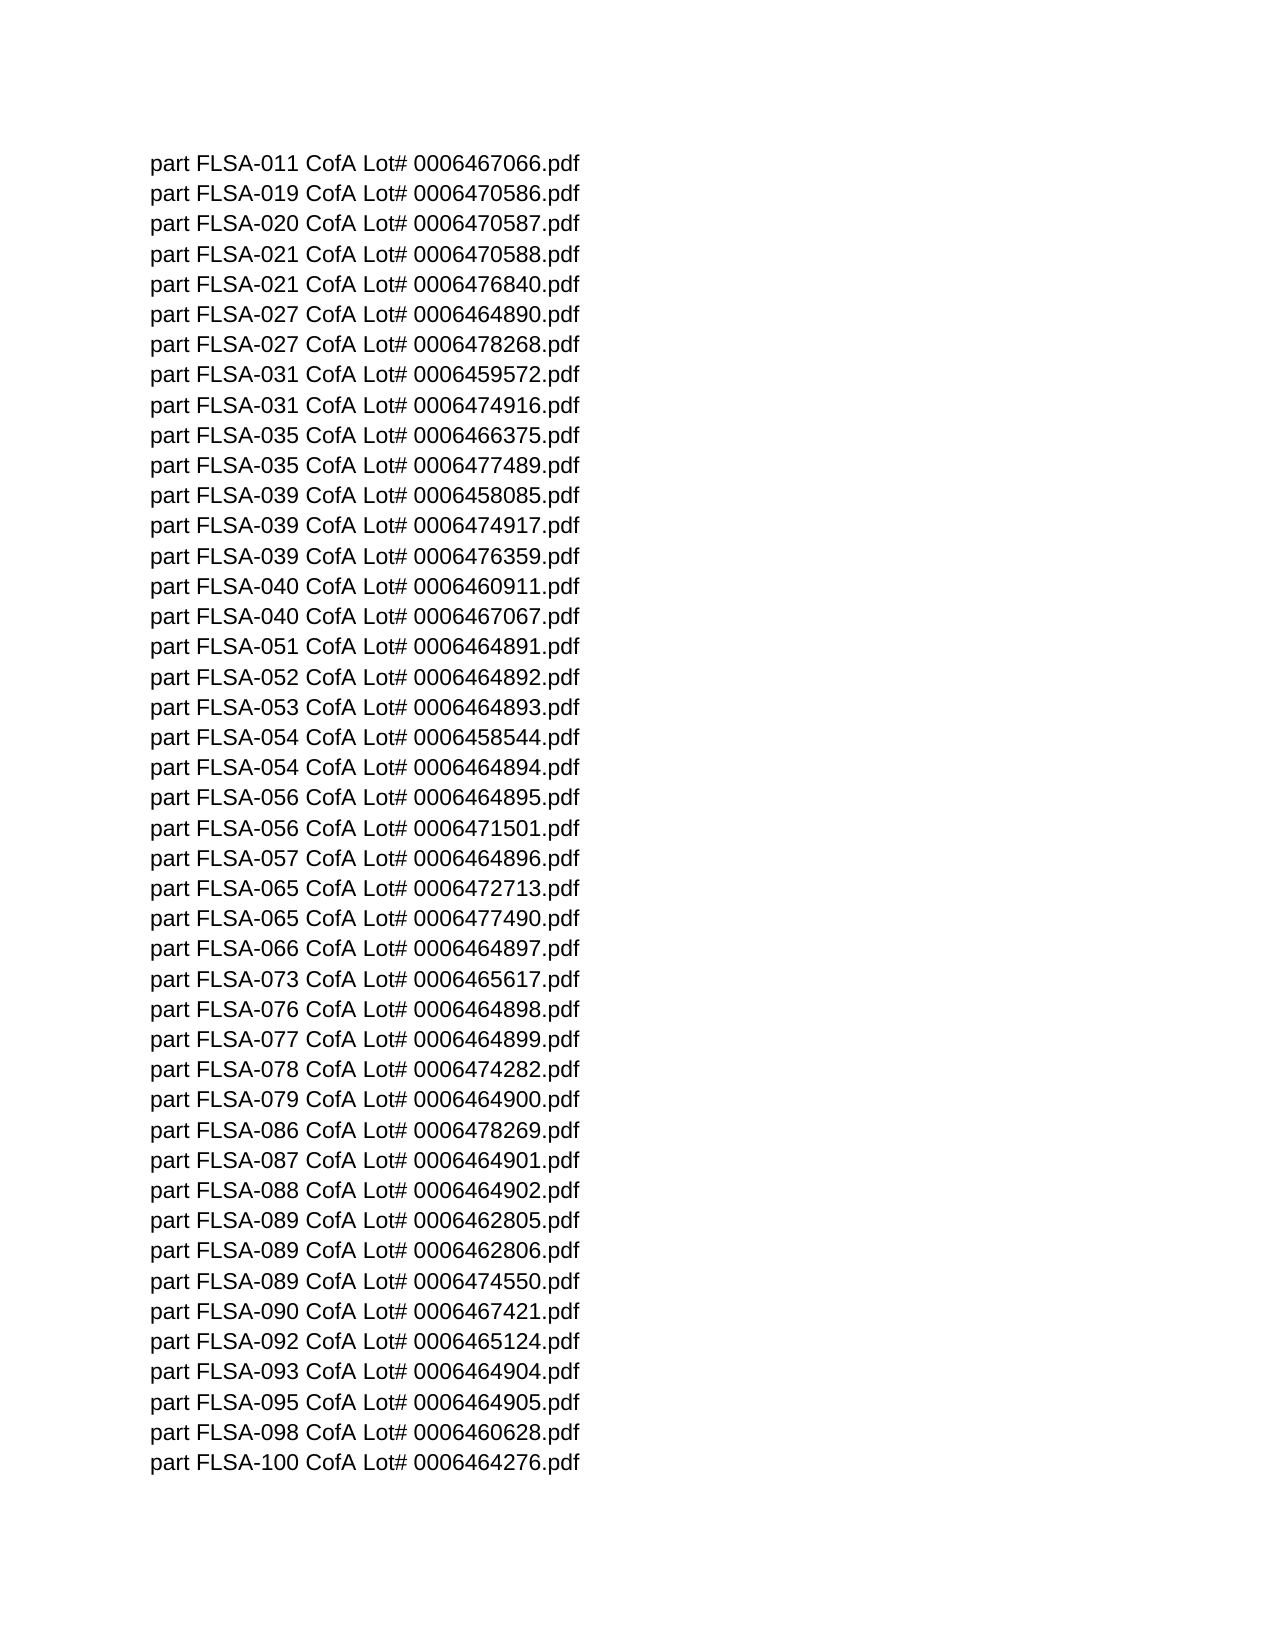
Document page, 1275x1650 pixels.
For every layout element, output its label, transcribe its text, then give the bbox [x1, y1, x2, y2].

text part FLSA-093 CofA Lot# 0006464904.pdf [150, 1358, 1125, 1385]
text part FLSA-076 CofA Lot# 0006464898.pdf [150, 996, 1125, 1022]
text part FLSA-040 CofA Lot# 0006460911.pdf [150, 573, 1125, 599]
text part FLSA-020 CofA Lot# 0006470587.pdf [150, 210, 1125, 237]
text part FLSA-054 CofA Lot# 0006458544.pdf [150, 724, 1125, 750]
text part FLSA-095 CofA Lot# 0006464905.pdf [150, 1388, 1125, 1415]
text part FLSA-057 CofA Lot# 0006464896.pdf [150, 845, 1125, 871]
text part FLSA-054 CofA Lot# 0006464894.pdf [150, 754, 1125, 781]
text part FLSA-079 CofA Lot# 0006464900.pdf [150, 1086, 1125, 1113]
text part FLSA-065 CofA Lot# 0006477490.pdf [150, 905, 1125, 932]
text part FLSA-035 CofA Lot# 0006477489.pdf [150, 452, 1125, 478]
text part FLSA-035 CofA Lot# 0006466375.pdf [150, 422, 1125, 448]
text part FLSA-051 CofA Lot# 0006464891.pdf [150, 633, 1125, 660]
text part FLSA-056 CofA Lot# 0006464895.pdf [150, 784, 1125, 811]
text part FLSA-089 CofA Lot# 0006462805.pdf [150, 1207, 1125, 1234]
text part FLSA-089 CofA Lot# 0006474550.pdf [150, 1268, 1125, 1294]
text part FLSA-098 CofA Lot# 0006460628.pdf [150, 1419, 1125, 1445]
text part FLSA-031 CofA Lot# 0006459572.pdf [150, 361, 1125, 388]
text part FLSA-052 CofA Lot# 0006464892.pdf [150, 663, 1125, 690]
text part FLSA-090 CofA Lot# 0006467421.pdf [150, 1298, 1125, 1324]
text part FLSA-092 CofA Lot# 0006465124.pdf [150, 1328, 1125, 1354]
text part FLSA-073 CofA Lot# 0006465617.pdf [150, 966, 1125, 992]
text part FLSA-087 CofA Lot# 0006464901.pdf [150, 1147, 1125, 1173]
text part FLSA-065 CofA Lot# 0006472713.pdf [150, 875, 1125, 901]
text part FLSA-011 CofA Lot# 0006467066.pdf [150, 150, 1125, 176]
text part FLSA-027 CofA Lot# 0006464890.pdf [150, 301, 1125, 327]
text part FLSA-027 CofA Lot# 0006478268.pdf [150, 331, 1125, 358]
text part FLSA-031 CofA Lot# 0006474916.pdf [150, 392, 1125, 418]
text part FLSA-021 CofA Lot# 0006476840.pdf [150, 271, 1125, 297]
text part FLSA-019 CofA Lot# 0006470586.pdf [150, 180, 1125, 207]
text part FLSA-078 CofA Lot# 0006474282.pdf [150, 1056, 1125, 1083]
text part FLSA-056 CofA Lot# 0006471501.pdf [150, 814, 1125, 841]
text part FLSA-040 CofA Lot# 0006467067.pdf [150, 603, 1125, 629]
text part FLSA-089 CofA Lot# 0006462806.pdf [150, 1237, 1125, 1264]
text part FLSA-039 CofA Lot# 0006476359.pdf [150, 543, 1125, 569]
text part FLSA-039 CofA Lot# 0006458085.pdf [150, 482, 1125, 509]
text part FLSA-100 CofA Lot# 0006464276.pdf [150, 1449, 1125, 1475]
text part FLSA-077 CofA Lot# 0006464899.pdf [150, 1026, 1125, 1052]
text part FLSA-066 CofA Lot# 0006464897.pdf [150, 935, 1125, 962]
text part FLSA-021 CofA Lot# 0006470588.pdf [150, 241, 1125, 267]
text part FLSA-086 CofA Lot# 0006478269.pdf [150, 1117, 1125, 1143]
text part FLSA-039 CofA Lot# 0006474917.pdf [150, 512, 1125, 539]
text part FLSA-053 CofA Lot# 0006464893.pdf [150, 694, 1125, 720]
text part FLSA-088 CofA Lot# 0006464902.pdf [150, 1177, 1125, 1203]
